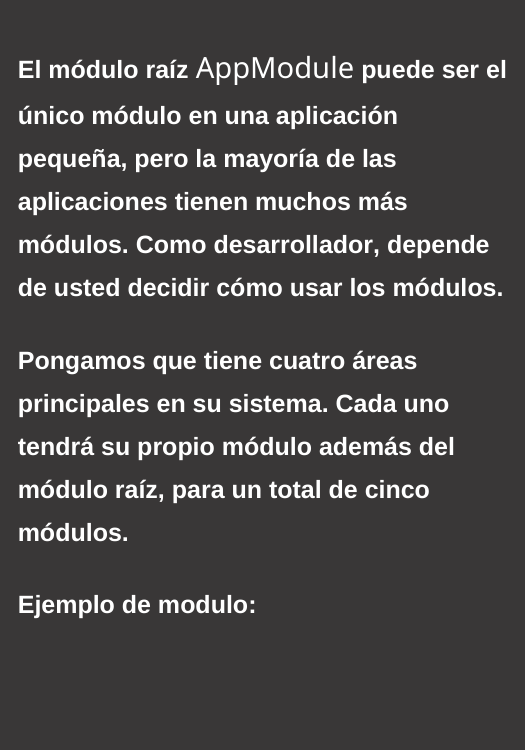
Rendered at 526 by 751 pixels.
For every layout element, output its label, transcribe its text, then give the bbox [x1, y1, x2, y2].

text El módulo raíz AppModule puede ser el único módulo en una aplicación pequeña, pero la mayoría de las aplicaciones tienen muchos más módulos. Como desarrollador, depende de usted decidir cómo usar los módulos. [18, 47, 507, 302]
text Pongamos que tiene cuatro áreas principales en su sistema. Cada uno tendrá su propio módulo además del módulo raíz, para un total de cinco módulos. [18, 346, 507, 547]
text Ejemplo de modulo: [18, 591, 507, 619]
